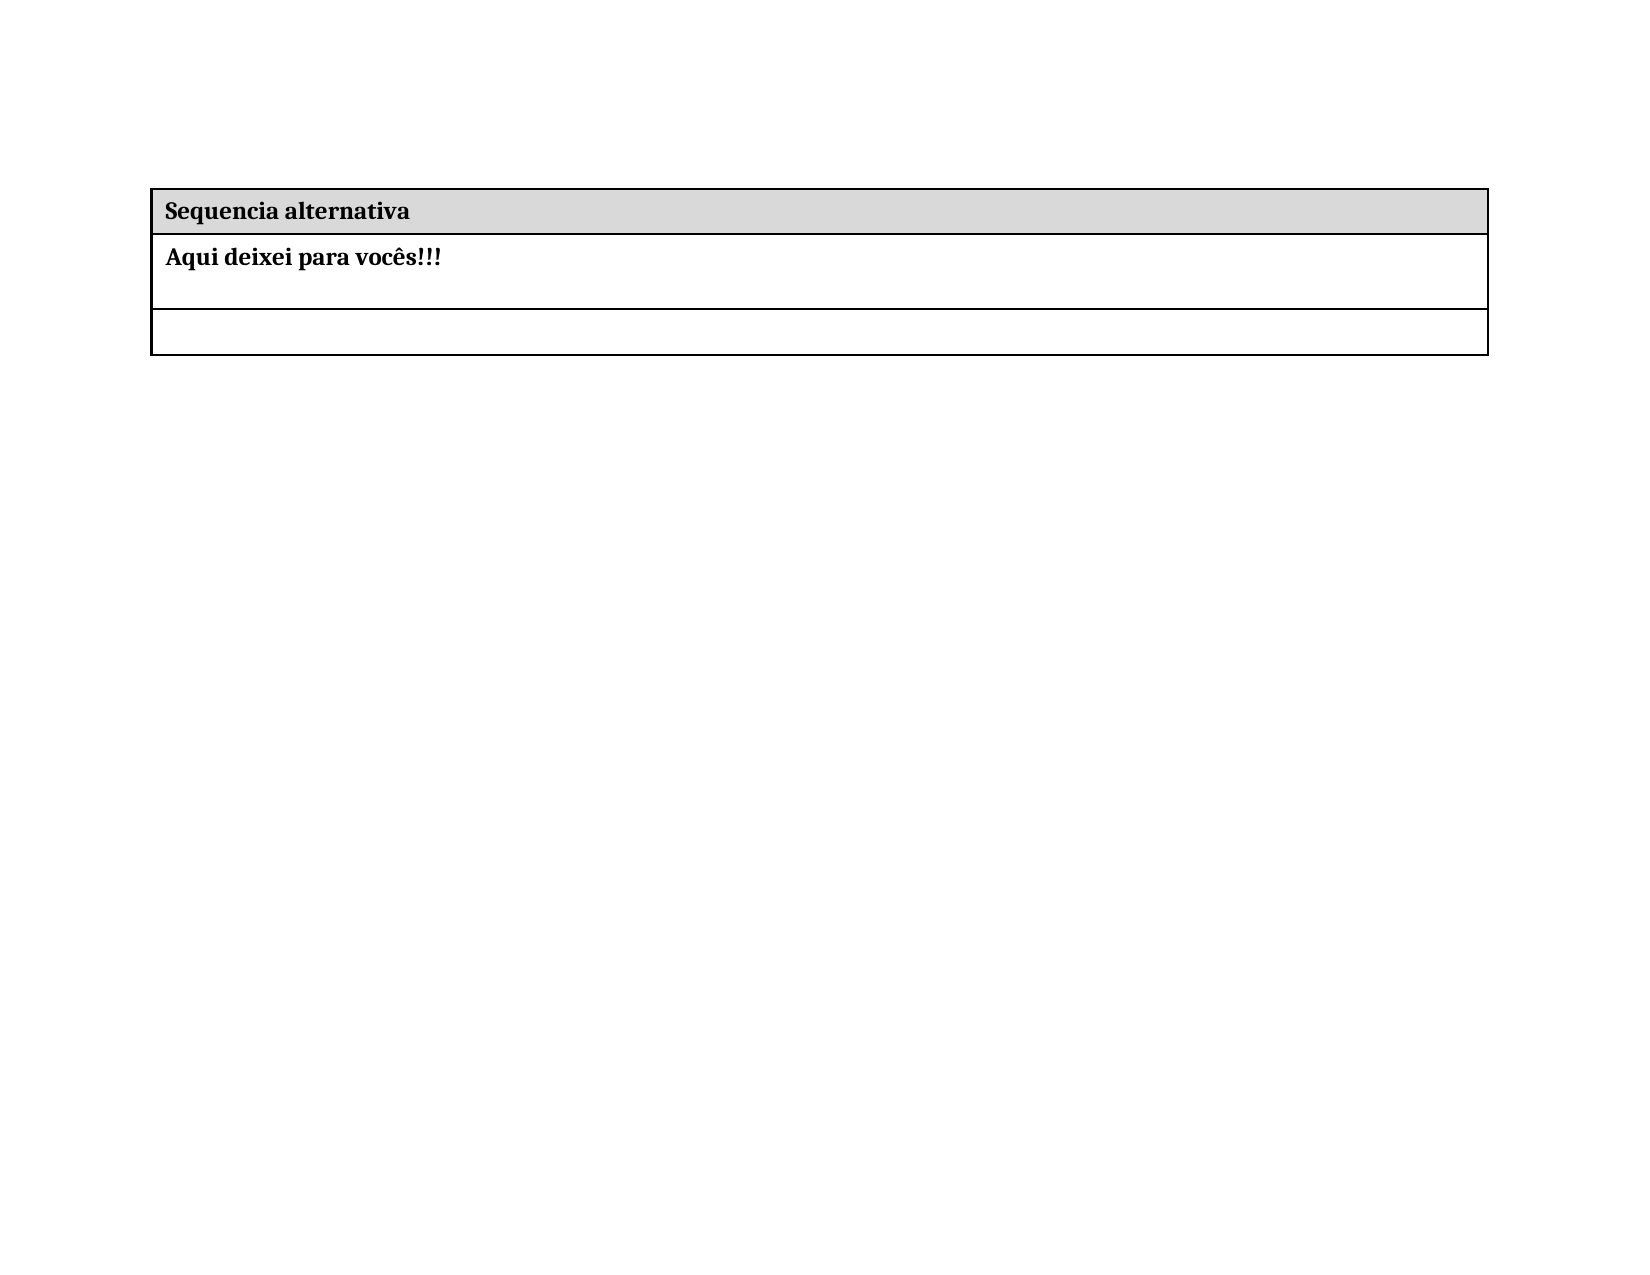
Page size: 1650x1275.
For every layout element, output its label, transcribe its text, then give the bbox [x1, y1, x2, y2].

table_cell [153, 310, 1487, 354]
table_cell Aqui deixei para vocês!!! [153, 235, 1487, 308]
table_cell Sequencia alternativa [153, 190, 1487, 233]
